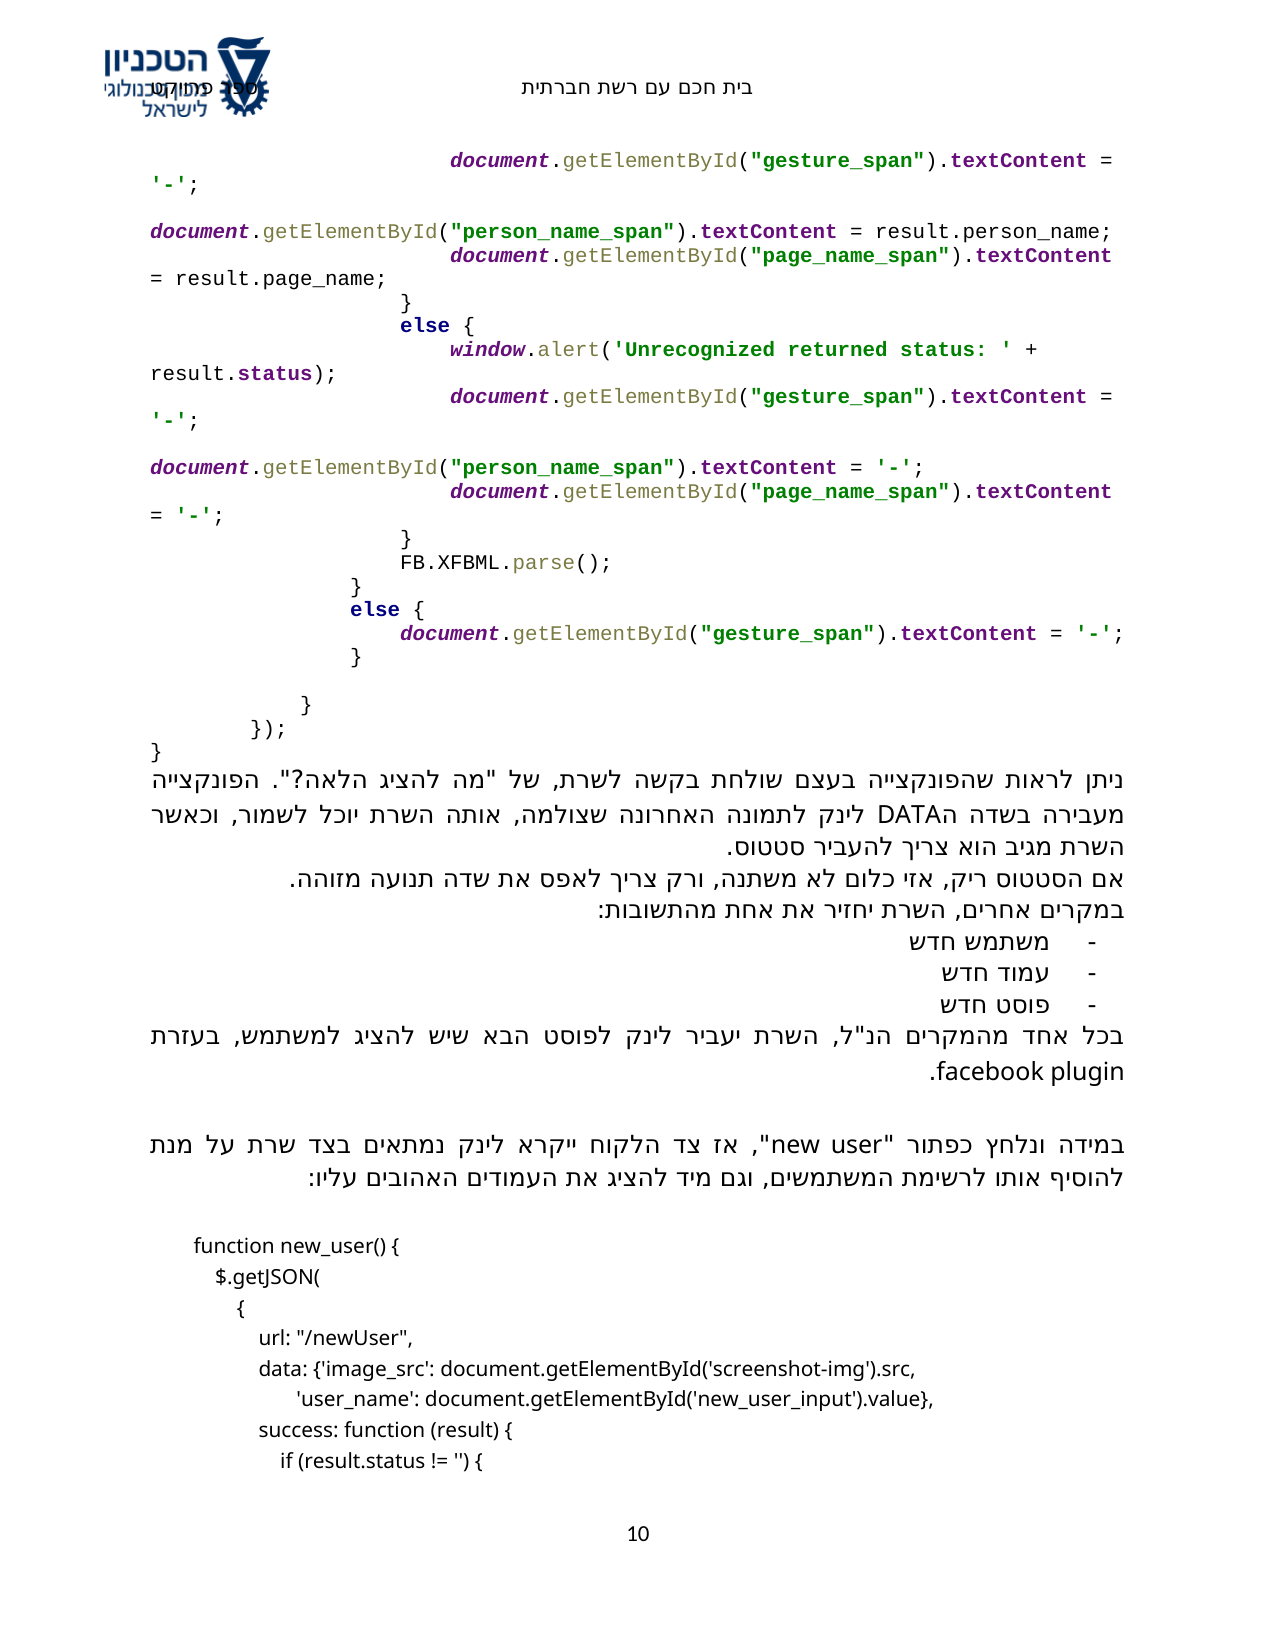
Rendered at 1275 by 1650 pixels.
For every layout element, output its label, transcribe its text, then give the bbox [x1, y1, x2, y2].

list פוסט חדש [150, 990, 1087, 1019]
text ניתן לראות שהפונקצייה בעצם שולחת בקשה לשרת, של "מה להציג הלאה?". הפונקצייה מעבירה בשדה הDATA לינק לתמונה האחרונה שצולמה, אותה השרת יוכל לשמור, וכאשר השרת מגיב הוא צריך להעביר סטטוס. [150, 765, 1125, 862]
picture [104, 37, 271, 117]
text data: {'image_src': document.getElementById('screenshot-img').src, [150, 1354, 1125, 1382]
text url: "/newUser", [150, 1323, 1125, 1352]
text $.getJSON( [150, 1262, 1125, 1290]
text if (result.status != '') { [150, 1446, 1125, 1474]
text בכל אחד מהמקרים הנ"ל, השרת יעביר לינק לפוסט הבא שיש להציג למשתמש, בעזרת facebook plugin. [150, 1021, 1125, 1087]
list משתמש חדש [150, 927, 1087, 956]
text אם הסטטוס ריק, אזי כלום לא משתנה, ורק צריך לאפס את שדה תנועה מזוהה. [150, 864, 1125, 893]
text במקרים אחרים, השרת יחזיר את אחת מהתשובות: [150, 896, 1125, 925]
list עמוד חדש [150, 958, 1087, 988]
text במידה ונלחץ כפתור "new user", אז צד הלקוח ייקרא לינק נמתאים בצד שרת על מנת להוסיף אותו לרשימת המשתמשים, וגם מיד להציג את העמודים האהובים עליו: [150, 1127, 1125, 1192]
text function new_user() { [150, 1231, 1125, 1260]
text { [150, 1293, 1125, 1321]
text 'user_name': document.getElementById('new_user_input').value}, [150, 1384, 1125, 1413]
text success: function (result) { [150, 1415, 1125, 1443]
